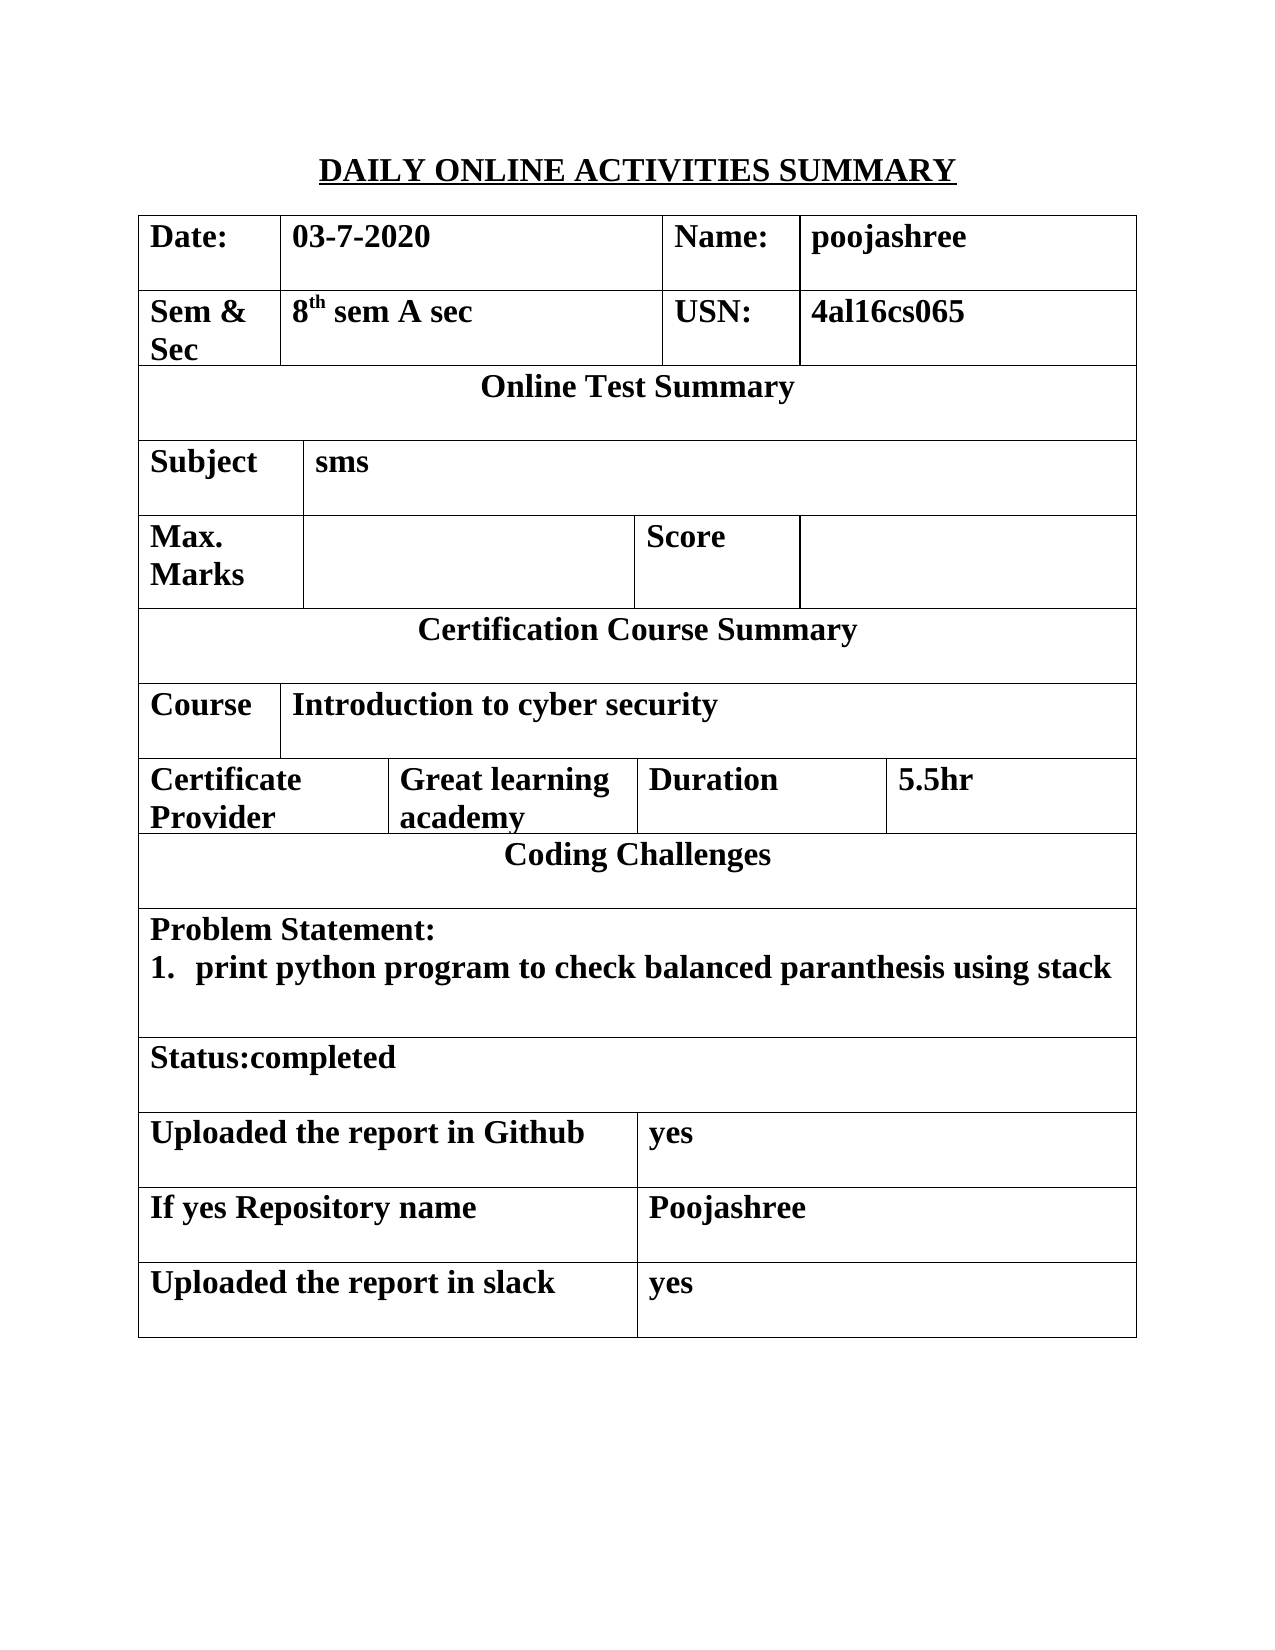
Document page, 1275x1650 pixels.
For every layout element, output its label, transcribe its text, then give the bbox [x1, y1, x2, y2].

table_cell Uploaded the report in Github [139, 1113, 637, 1187]
table_cell Duration [638, 759, 886, 833]
table_header Name: [663, 216, 799, 290]
table_cell Sem & Sec [139, 291, 280, 365]
table_cell Certification Course Summary [139, 609, 1136, 683]
table_cell Course [139, 684, 280, 758]
table_cell Uploaded the report in slack [139, 1263, 637, 1337]
table_cell USN: [663, 291, 799, 365]
table_cell Max. Marks [139, 516, 303, 608]
table_cell Poojashree [638, 1188, 1136, 1262]
table_cell yes [638, 1263, 1136, 1337]
table_cell Certificate Provider [139, 759, 388, 833]
table_cell Subject [139, 441, 303, 515]
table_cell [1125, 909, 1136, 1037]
table_cell Online Test Summary [139, 366, 1136, 440]
table_cell Status:completed [139, 1038, 1136, 1112]
table_cell [304, 516, 634, 608]
table_cell 4al16cs065 [801, 291, 1136, 365]
table_header 03-7-2020 [281, 216, 662, 290]
table_header Date: [139, 216, 280, 290]
table_cell sms [304, 441, 1136, 515]
table_header poojashree [801, 216, 1136, 290]
table_cell [801, 516, 1136, 608]
table_cell Score [635, 516, 799, 608]
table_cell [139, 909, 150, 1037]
table_cell If yes Repository name [139, 1188, 637, 1262]
text DAILY ONLINE ACTIVITIES SUMMARY [150, 150, 1125, 188]
table_cell 5.5hr [887, 759, 1136, 833]
table_cell yes [638, 1113, 1136, 1187]
table_cell 8th sem A sec [281, 291, 662, 365]
table_cell Great learning academy [389, 759, 637, 833]
table_cell Introduction to cyber security [281, 684, 1136, 758]
table_cell Coding Challenges [139, 834, 1136, 908]
